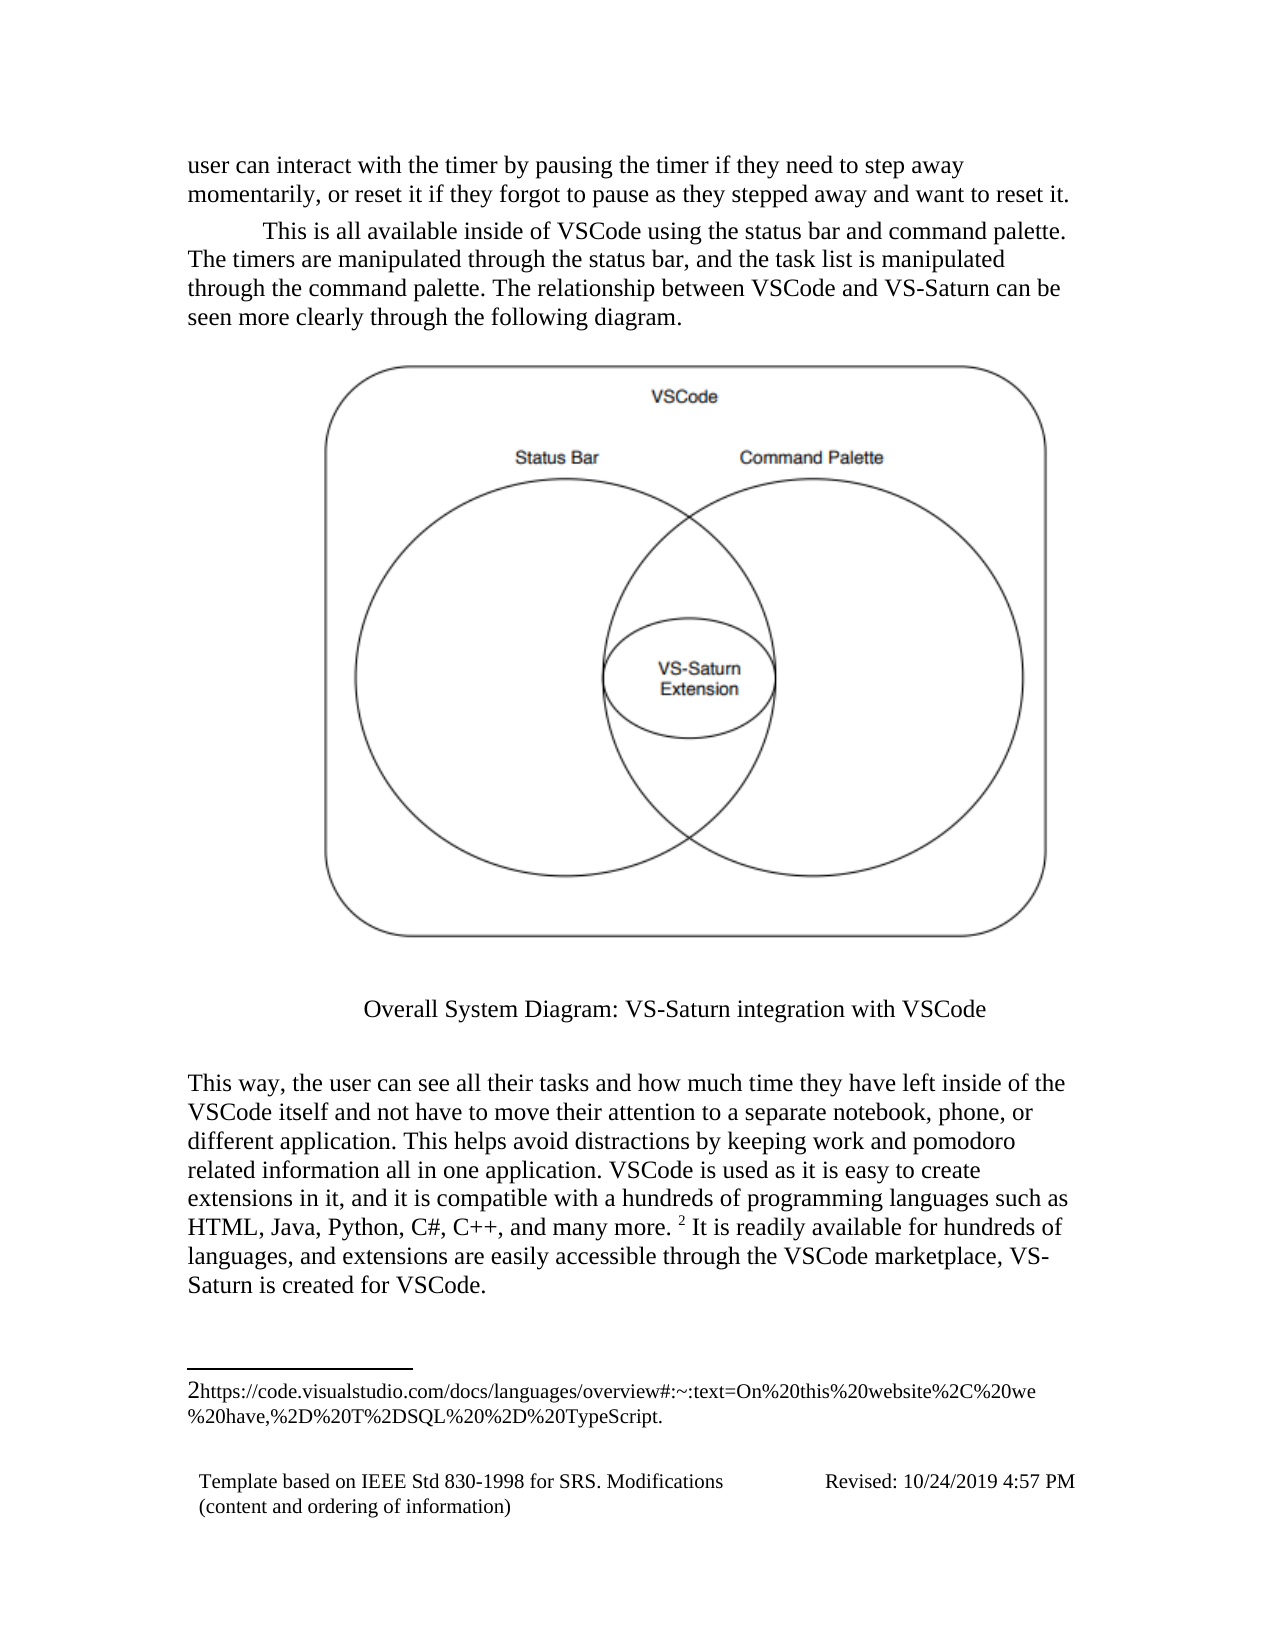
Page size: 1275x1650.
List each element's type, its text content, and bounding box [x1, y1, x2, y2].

text This is all available inside of VSCode using the status bar and command palette. The timers are manipulated through the status bar, and the task list is manipulated through the command palette. The relationship between VSCode and VS-Saturn can be seen more clearly through the following diagram. [187, 216, 1087, 331]
text Overall System Diagram: VS-Saturn integration with VSCode [187, 994, 1087, 1023]
text This way, the user can see all their tasks and how much time they have left inside of the VSCode itself and not have to move their attention to a separate notebook, phone, or different application. This helps avoid distractions by keeping work and pomodoro related information all in one application. VSCode is used as it is easy to create extensions in it, and it is compatible with a hundreds of programming languages such as HTML, Java, Python, C#, C++, and many more. It is readily available for hundreds of languages, and extensions are easily accessible through the VSCode marketplace, VS-Saturn is created for VSCode. [187, 1068, 1087, 1298]
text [187, 150, 1087, 207]
picture [262, 339, 1105, 986]
